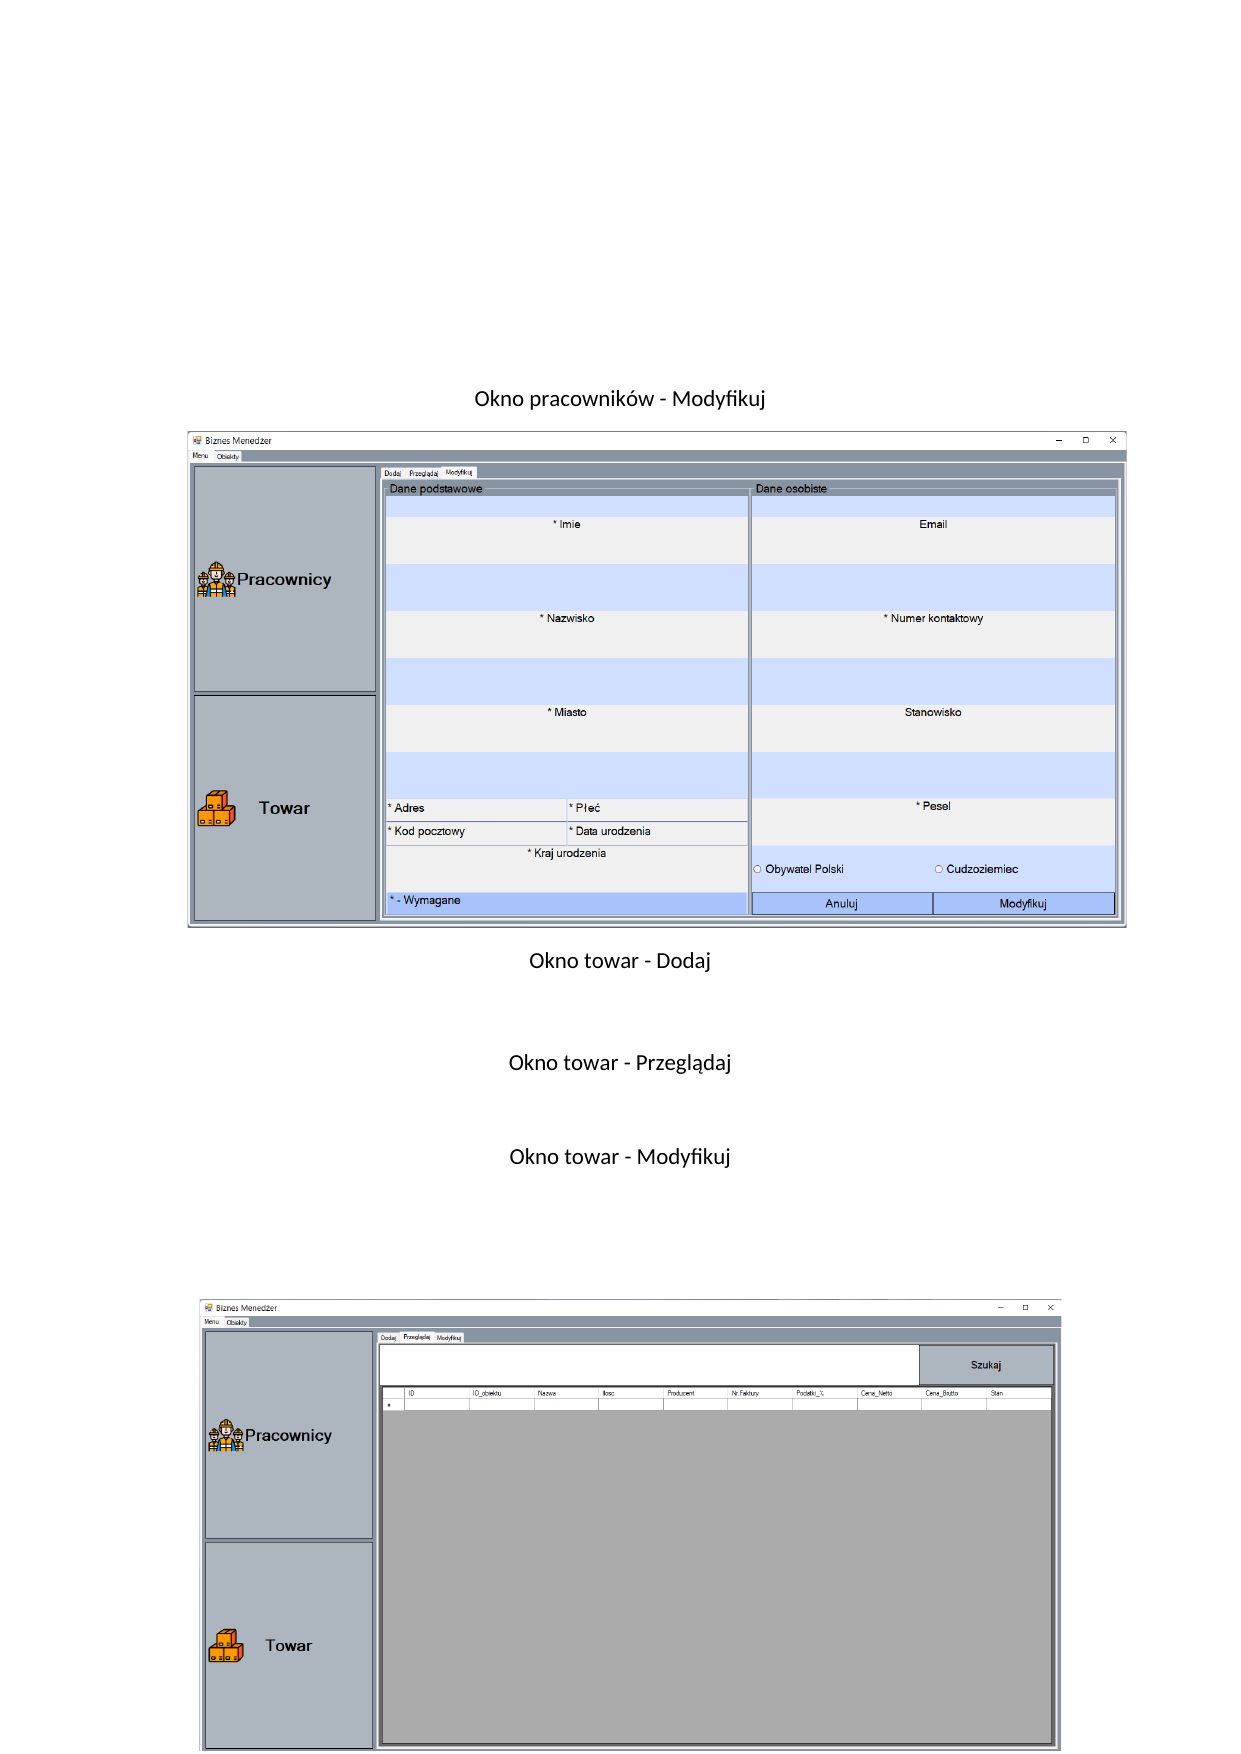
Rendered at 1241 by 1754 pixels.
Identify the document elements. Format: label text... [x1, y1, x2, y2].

text Okno towar - Dodaj [187, 946, 1053, 974]
text Okno towar - Przeglądaj [187, 1048, 1053, 1076]
picture [198, 1299, 1060, 1750]
picture [187, 431, 1127, 928]
text Okno towar - Modyfikuj [187, 1142, 1053, 1170]
text Okno pracowników - Modyfikuj [187, 384, 1053, 412]
